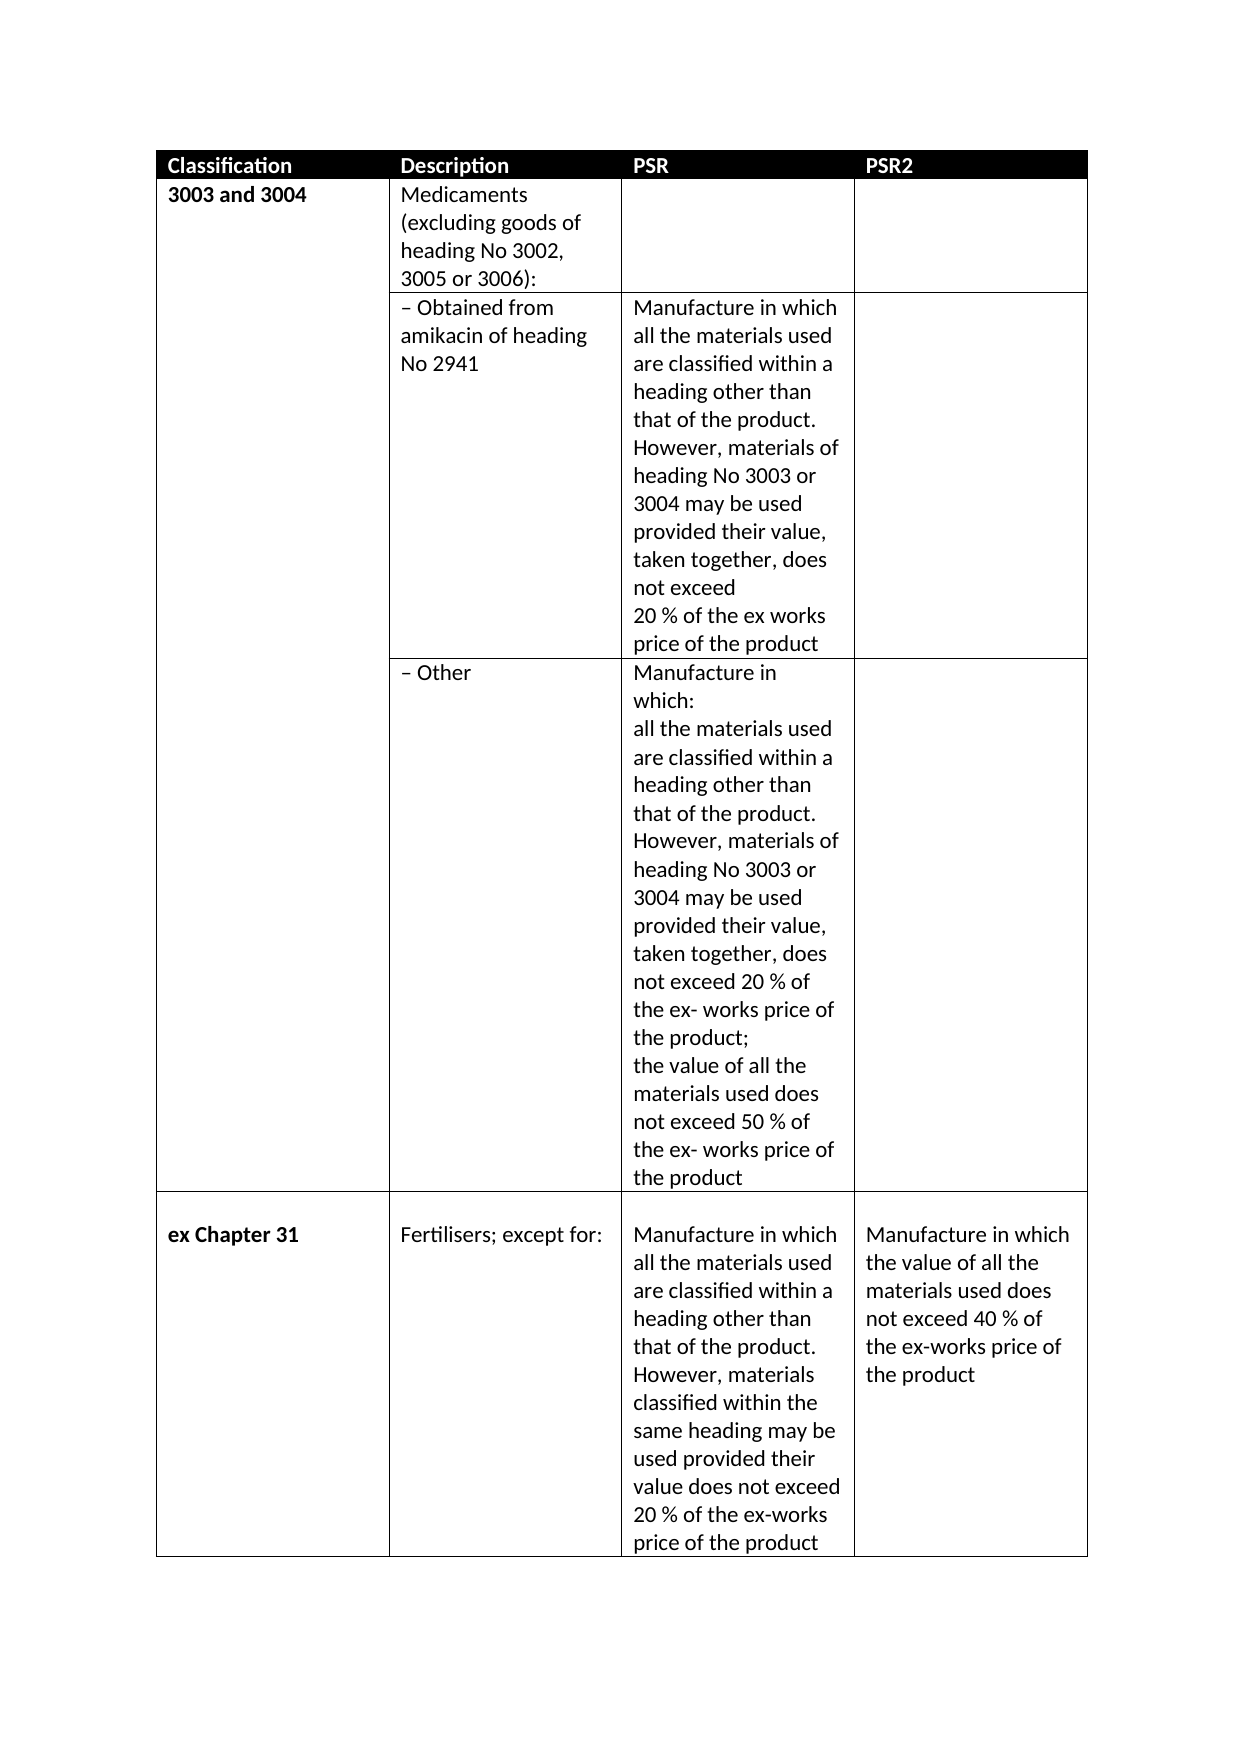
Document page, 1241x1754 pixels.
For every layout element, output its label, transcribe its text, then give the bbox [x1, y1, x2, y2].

table_cell 3003 and 3004 [157, 179, 389, 1191]
table_cell [855, 659, 1087, 1191]
table_cell Manufacture in which all the materials used are classified within a heading other than that of the product. However, materials classified within the same heading may be used provided their value does not exceed 20 % of the ex-works price of the product [622, 1192, 854, 1556]
table_cell Medicaments (excluding goods of heading No 3002, 3005 or 3006): [390, 179, 621, 292]
table_cell Fertilisers; except for: [390, 1192, 621, 1556]
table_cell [855, 1192, 1087, 1556]
table_header Description [390, 151, 621, 179]
table_cell – Obtained from amikacin of heading No 2941 [390, 293, 621, 657]
table_cell Manufacture in which: all the materials used are classified within a heading other than that of the product. However, materials of heading No 3003 or 3004 may be used provided their value, taken together, does not exceed 20 % of the ex- works price of the product; the value of all the materials used does not exceed 50 % of the ex- works price of the product [622, 659, 854, 1191]
table_header PSR [622, 151, 854, 179]
table_header PSR2 [855, 151, 1087, 179]
table_cell [855, 179, 1087, 292]
table_cell [855, 293, 1087, 657]
table_cell [622, 179, 854, 292]
table_header Classification [157, 151, 389, 179]
table_cell ex Chapter 31 [157, 1192, 389, 1556]
table_cell Manufacture in which all the materials used are classified within a heading other than that of the product. However, materials of heading No 3003 or 3004 may be used provided their value, taken together, does not exceed 20 % of the ex works price of the product [622, 293, 854, 657]
table_cell – Other [390, 659, 621, 1191]
